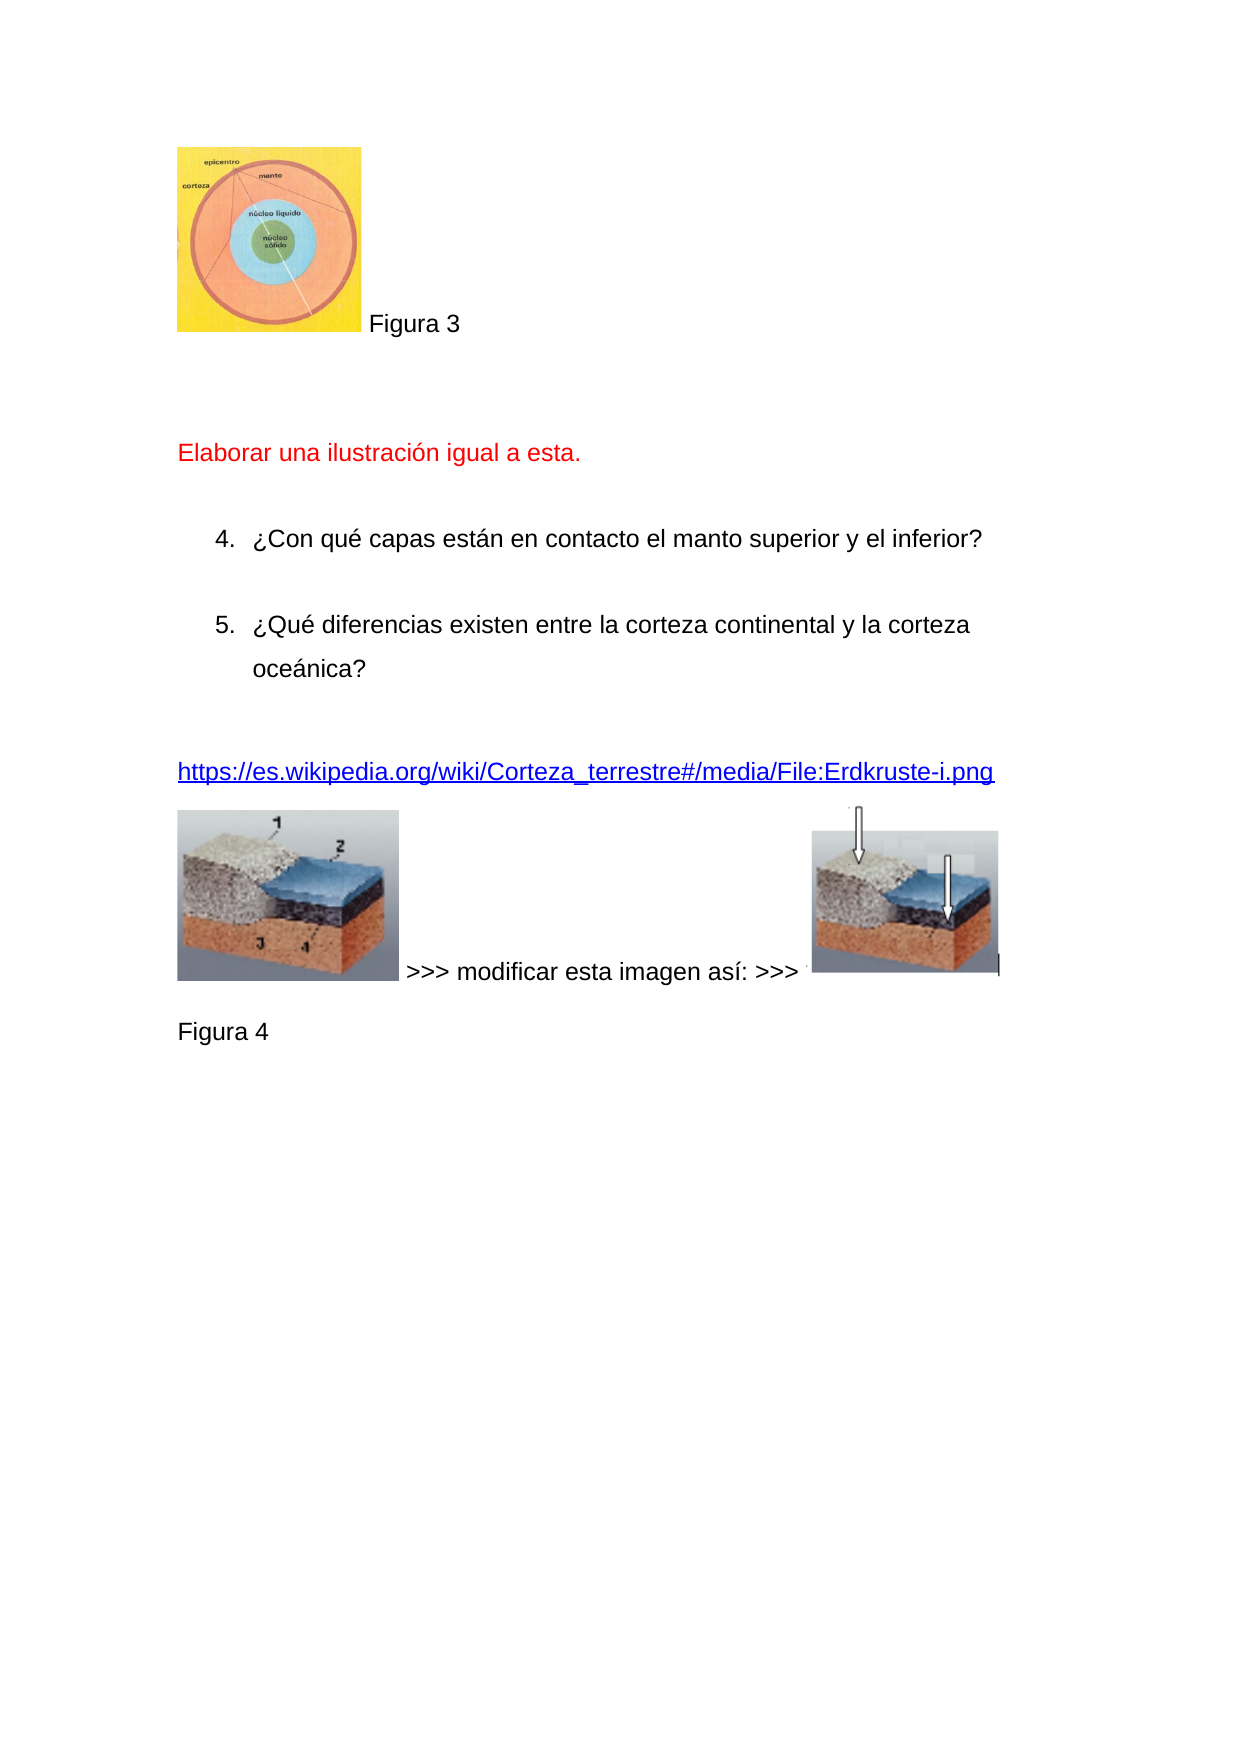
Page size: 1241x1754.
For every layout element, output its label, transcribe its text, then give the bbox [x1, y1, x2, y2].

picture [177, 810, 399, 981]
picture [806, 799, 1016, 981]
list ¿Con qué capas están en contacto el manto superior y el inferior? [215, 524, 1063, 553]
text Figura 3 [177, 148, 1063, 337]
list ¿Qué diferencias existen entre la corteza continental y la corteza oceánica? [215, 610, 1063, 682]
text Figura 4 [177, 1017, 1063, 1046]
text Elaborar una ilustración igual a esta. [177, 438, 1063, 467]
picture [177, 147, 362, 332]
text https://es.wikipedia.org/wiki/Corteza_terrestre#/media/File:Erdkruste-i.png [177, 756, 1063, 785]
